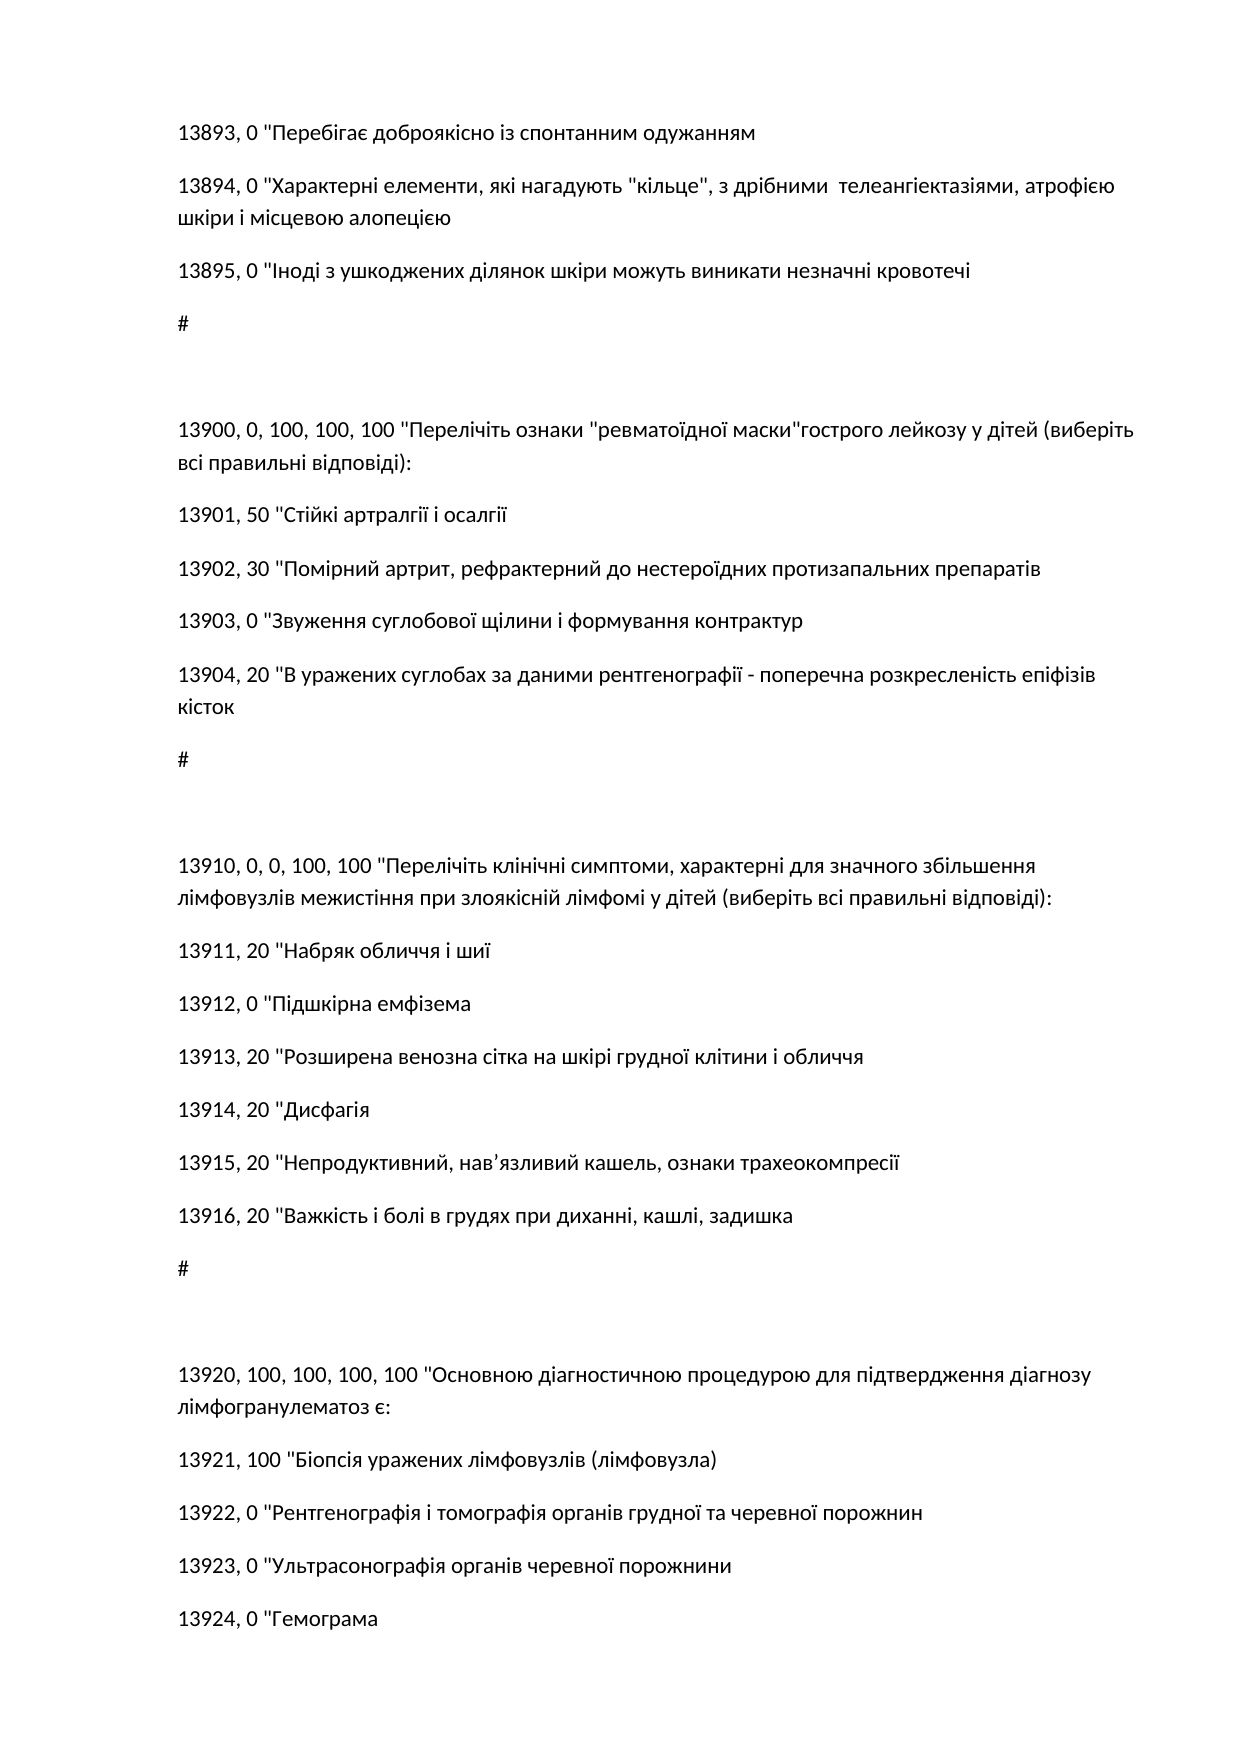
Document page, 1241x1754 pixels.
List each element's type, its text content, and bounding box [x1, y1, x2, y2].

text 13911, 20 "Набряк обличчя і шиї [177, 936, 1152, 964]
text 13893, 0 "Перебігає доброякісно із спонтанним одужанням [177, 118, 1152, 146]
text 13922, 0 "Рентгенографія і томографія органів грудної та черевної порожнин [177, 1498, 1152, 1527]
text 13894, 0 "Характерні елементи, які нагадують "кільце", з дрібними телеангіектазіями, атрофією шкіри і місцевою алопецією [177, 171, 1152, 231]
text 13902, 30 "Помірний артрит, рефрактерний до нестероїдних протизапальних препаратів [177, 554, 1152, 582]
text 13912, 0 "Підшкірна емфізема [177, 989, 1152, 1017]
text 13924, 0 "Гемограма [177, 1604, 1152, 1633]
text 13916, 20 "Важкість і болі в грудях при диханні, кашлі, задишка [177, 1201, 1152, 1229]
text # [177, 745, 1152, 773]
text 13921, 100 "Біопсія уражених лімфовузлів (лімфовузла) [177, 1446, 1152, 1473]
text 13913, 20 "Розширена венозна сітка на шкірі грудної клітини і обличчя [177, 1042, 1152, 1070]
text 13910, 0, 0, 100, 100 "Перелічіть клінічні симптоми, характерні для значного збільшення лімфовузлів межистіння при злоякісній лімфомі у дітей (виберіть всі правильні відповіді): [177, 851, 1152, 911]
text 13901, 50 "Стійкі артралгії і осалгії [177, 501, 1152, 529]
text # [177, 1254, 1152, 1282]
text 13915, 20 "Непродуктивний, нав’язливий кашель, ознаки трахеокомпресії [177, 1148, 1152, 1176]
text 13904, 20 "В уражених суглобах за даними рентгенографії - поперечна розкресленість епіфізів кісток [177, 660, 1152, 720]
text # [177, 309, 1152, 337]
text 13895, 0 "Іноді з ушкоджених ділянок шкіри можуть виникати незначні кровотечі [177, 256, 1152, 284]
text 13914, 20 "Дисфагія [177, 1095, 1152, 1123]
text 13903, 0 "Звуження суглобової щілини і формування контрактур [177, 607, 1152, 635]
text 13923, 0 "Ультрасонографія органів черевної порожнини [177, 1552, 1152, 1579]
text 13900, 0, 100, 100, 100 "Перелічіть ознаки "ревматоїдної маски"гострого лейкозу у дітей (виберіть всі правильні відповіді): [177, 415, 1152, 476]
text 13920, 100, 100, 100, 100 "Основною діагностичною процедурою для підтвердження діагнозу лімфогранулематоз є: [177, 1360, 1152, 1421]
